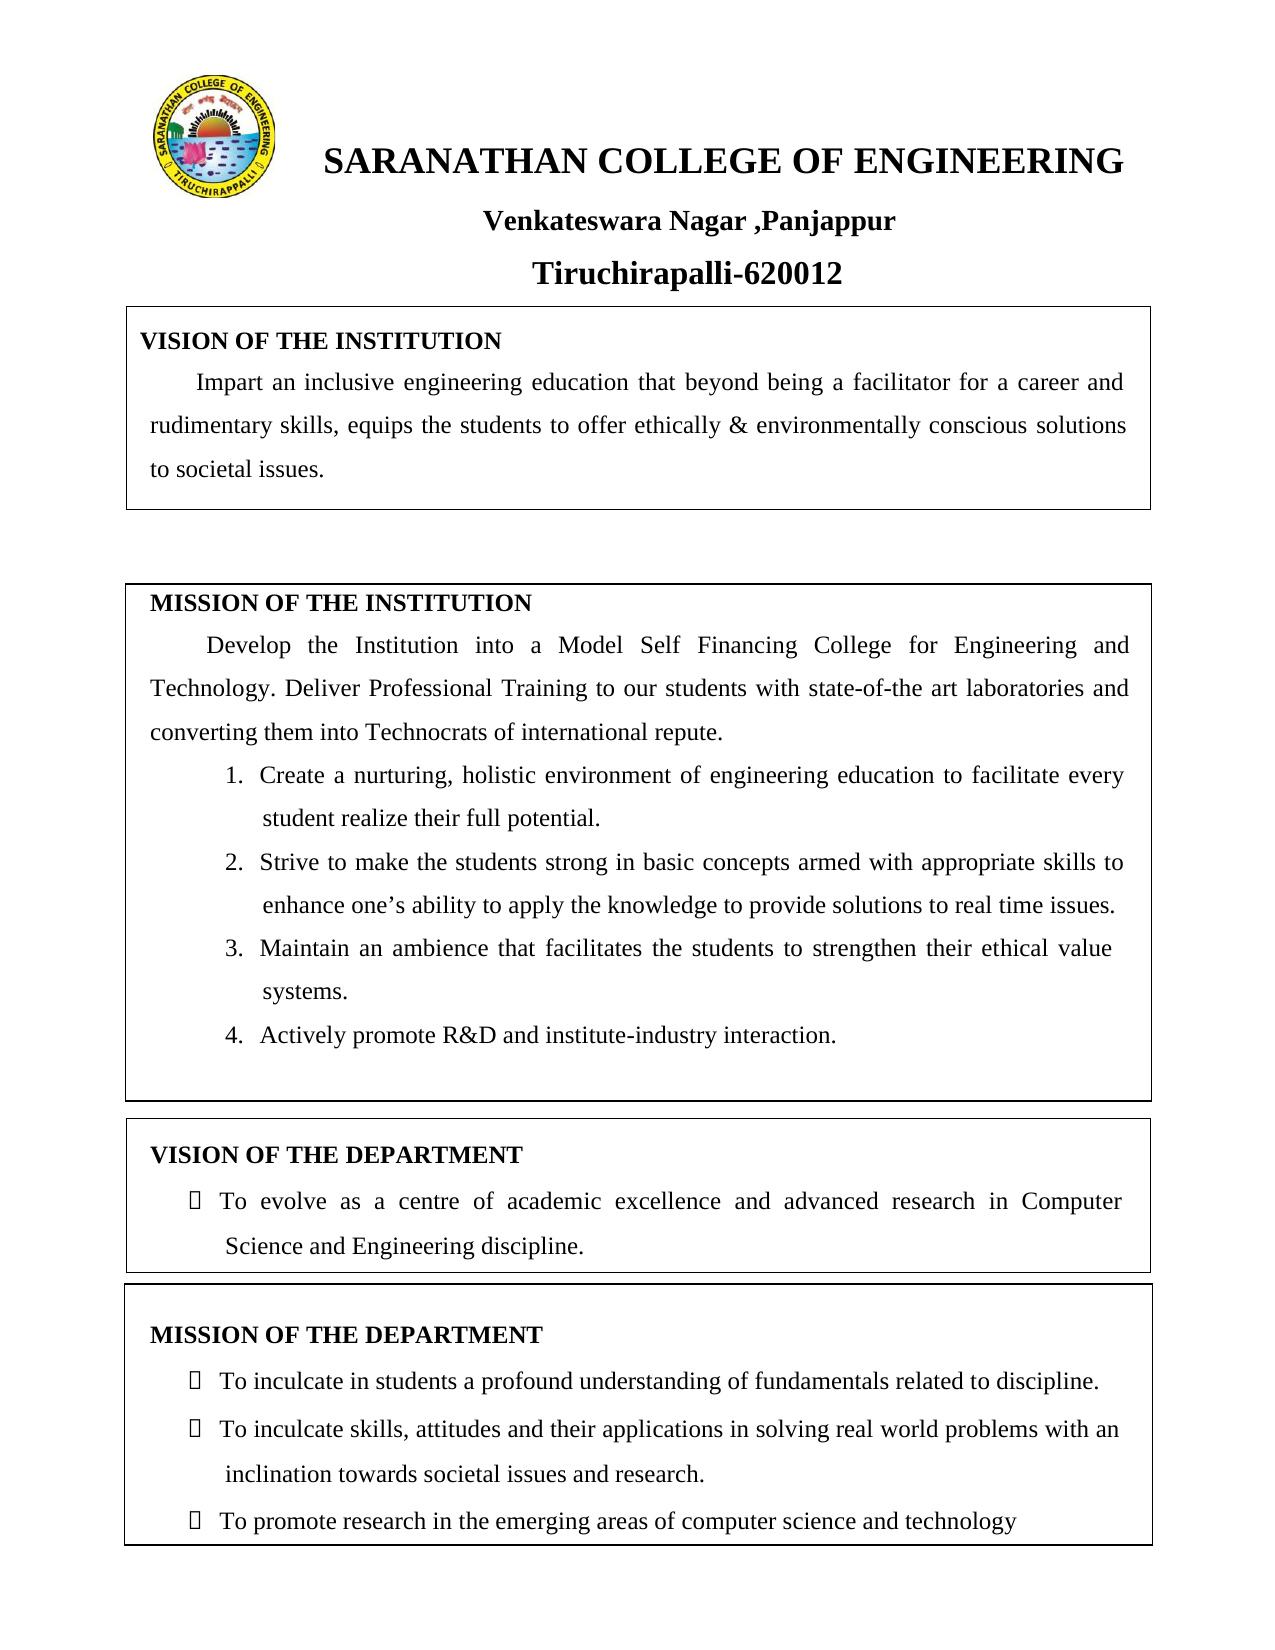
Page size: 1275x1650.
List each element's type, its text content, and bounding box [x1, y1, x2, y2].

text Science and Engineering discipline. [225, 1231, 1137, 1259]
text enhance one’s ability to apply the knowledge to provide solutions to real time issues. [262, 890, 1137, 918]
text  To evolve as a centre of academic excellence and advanced research in Computer [187, 1183, 1137, 1217]
text VISION OF THE DEPARTMENT [150, 1140, 1137, 1169]
text Venkateswara Nagar ,Panjappur [478, 203, 901, 237]
text 4. Actively promote R&D and institute-industry interaction. [225, 1019, 1137, 1048]
text  To promote research in the emerging areas of computer science and technology [187, 1503, 1137, 1537]
text Impart an inclusive engineering education that beyond being a facilitator for a career and rudimentary skills, equips the students to offer ethically & environmentally conscious solutions [150, 367, 1129, 439]
text MISSION OF THE INSTITUTION [150, 588, 1137, 617]
text VISION OF THE INSTITUTION [139, 333, 1137, 353]
text to societal issues. [150, 454, 1137, 482]
text MISSION OF THE DEPARTMENT [150, 1320, 1137, 1348]
text Develop the Institution into a Model Self Financing College for Engineering and Technology. Deliver Professional Training to our students with state-of-the art laboratories and converting them into Technocrats of international repute. [150, 630, 1129, 745]
text Tiruchirapalli-620012 [526, 253, 848, 291]
text  To inculcate skills, attitudes and their applications in solving real world problems with an inclination towards societal issues and research. [187, 1411, 1127, 1488]
text 3. Maintain an ambience that facilitates the students to strengthen their ethical value systems. [225, 933, 1129, 1004]
picture [153, 75, 275, 198]
text 1. Create a nurturing, holistic environment of engineering education to facilitate every student realize their full potential. [225, 760, 1129, 832]
text 2. Strive to make the students strong in basic concepts armed with appropriate skills to [225, 847, 1137, 876]
text  To inculcate in students a profound understanding of fundamentals related to discipline. [187, 1362, 1137, 1396]
text SARANATHAN COLLEGE OF ENGINEERING [323, 138, 1137, 182]
